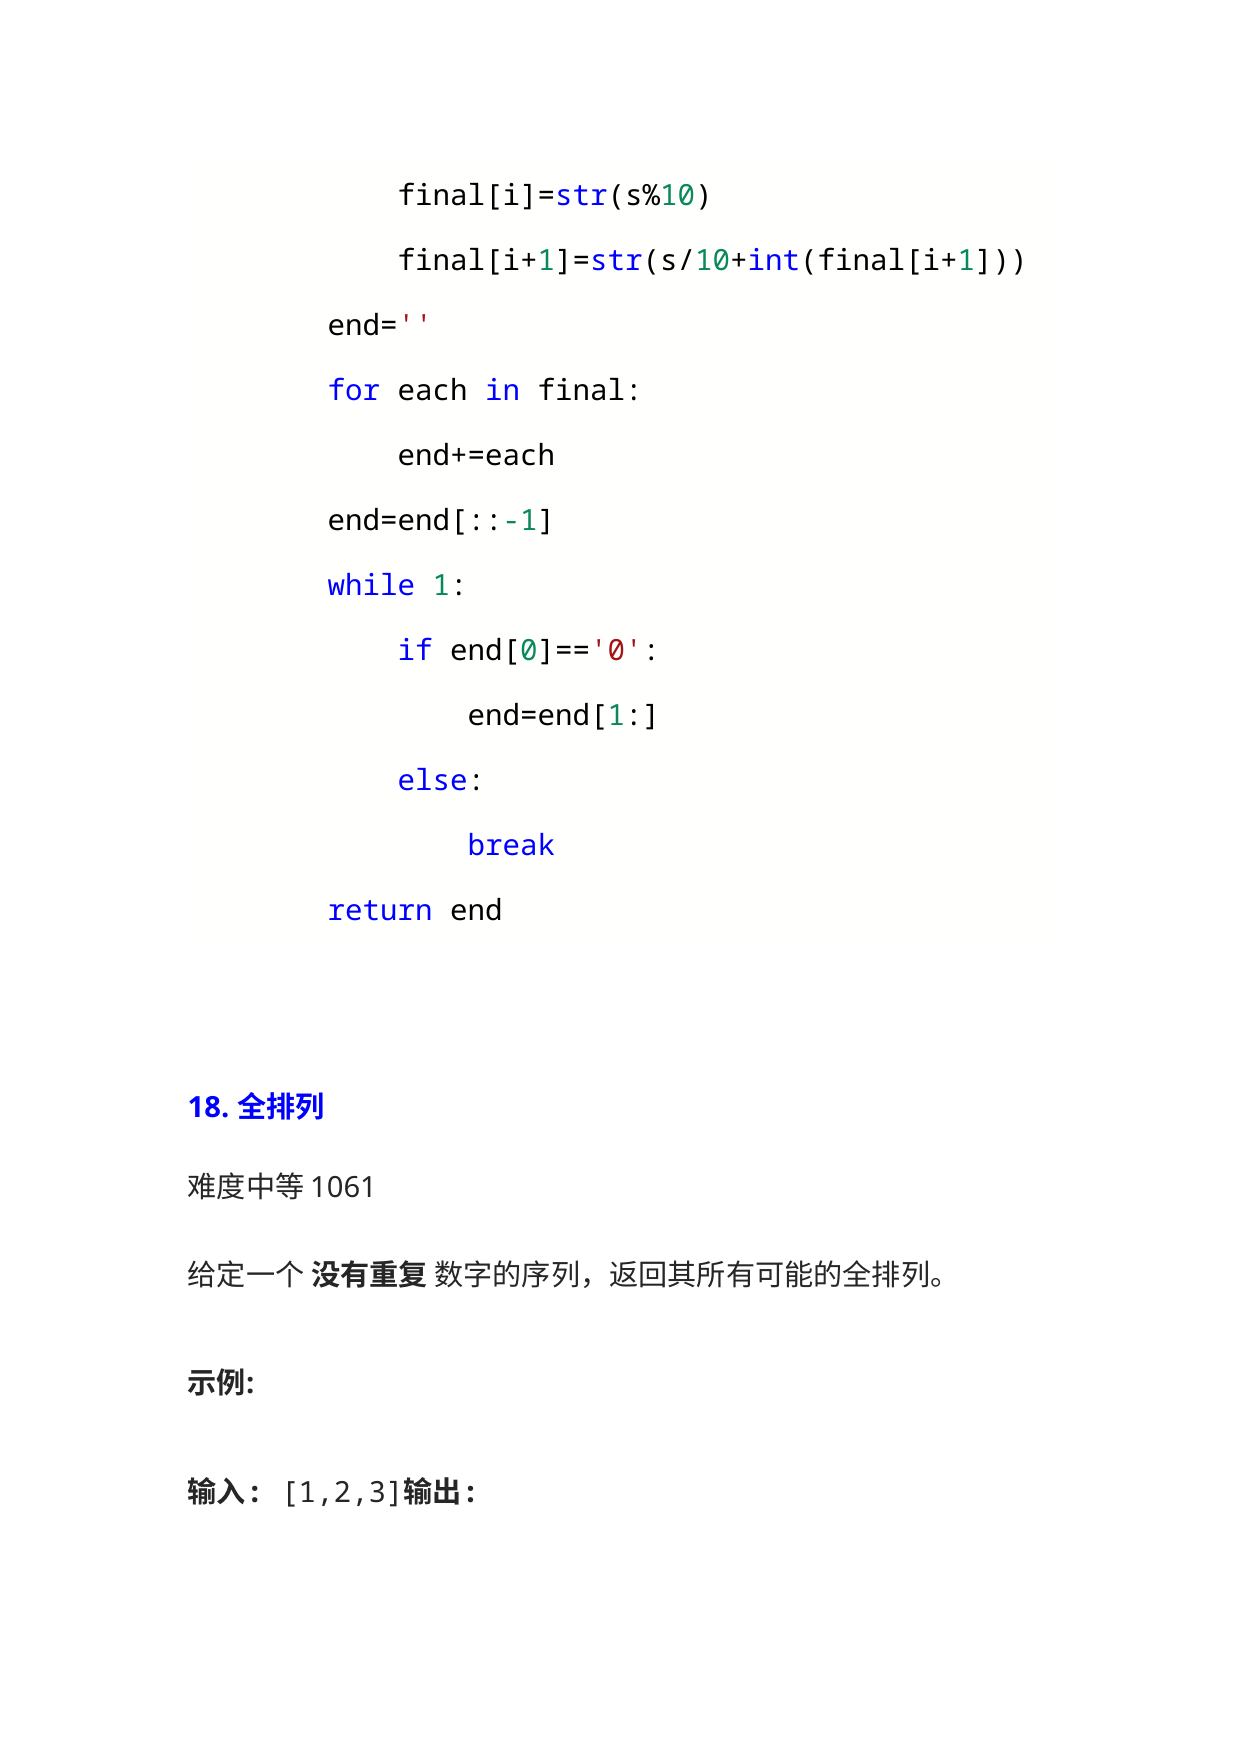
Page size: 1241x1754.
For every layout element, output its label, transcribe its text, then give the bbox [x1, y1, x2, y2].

text end=end[1:] [187, 682, 1053, 747]
text return end [187, 877, 1053, 942]
text 输入: [1,2,3]输出: [187, 1458, 1053, 1523]
text while 1: [187, 552, 1053, 617]
text final[i]=str(s%10) [187, 162, 1053, 227]
text end=end[::-1] [187, 487, 1053, 552]
text break [187, 812, 1053, 877]
text for each in final: [187, 357, 1053, 422]
text end+=each [187, 422, 1053, 487]
text 难度中等1061 [187, 1153, 1053, 1218]
text final[i+1]=str(s/10+int(final[i+1])) [187, 227, 1053, 292]
text if end[0]=='0': [187, 617, 1053, 682]
text end='' [187, 292, 1053, 357]
text 给定一个 没有重复 数字的序列，返回其所有可能的全排列。 [187, 1240, 1053, 1305]
subtitle 18. 全排列 [187, 1073, 1053, 1138]
text 示例: [187, 1349, 1053, 1414]
text else: [187, 747, 1053, 812]
